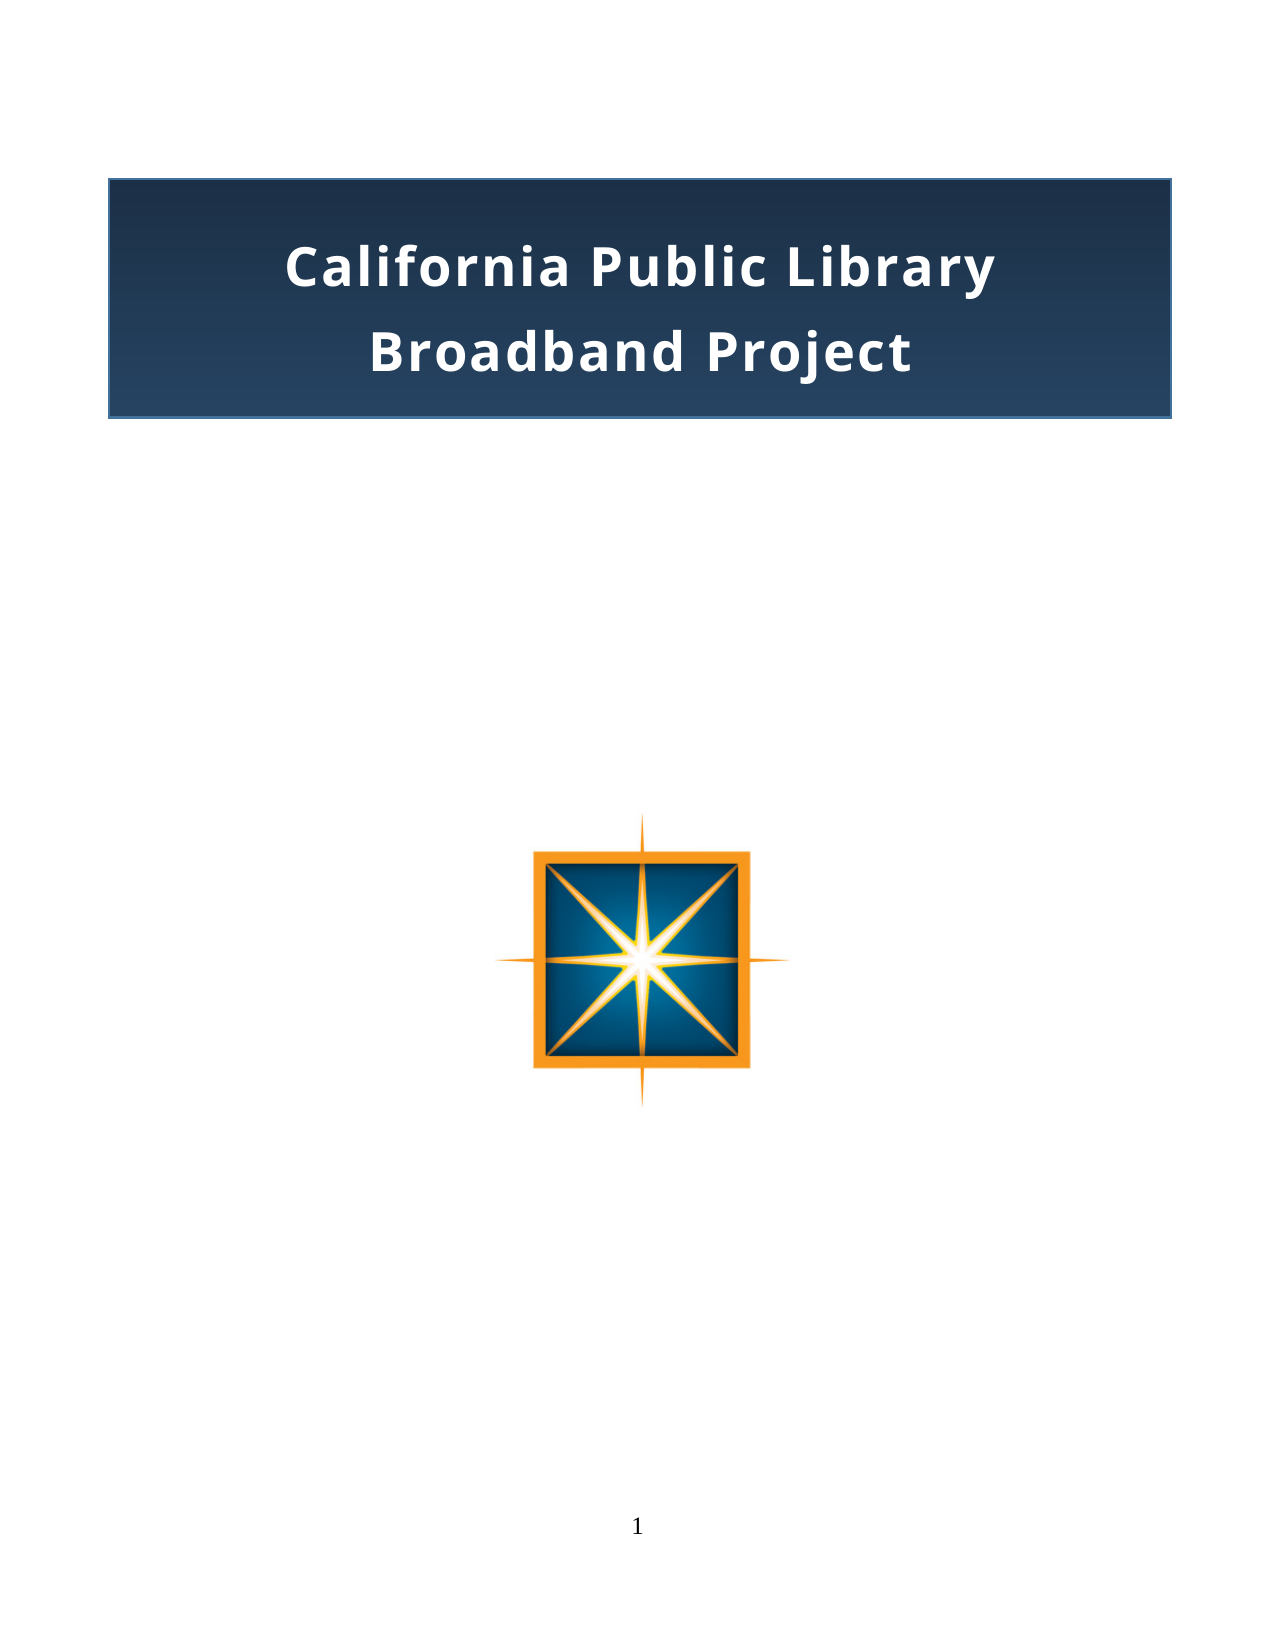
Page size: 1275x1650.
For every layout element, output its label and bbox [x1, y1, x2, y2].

picture [487, 805, 794, 1112]
